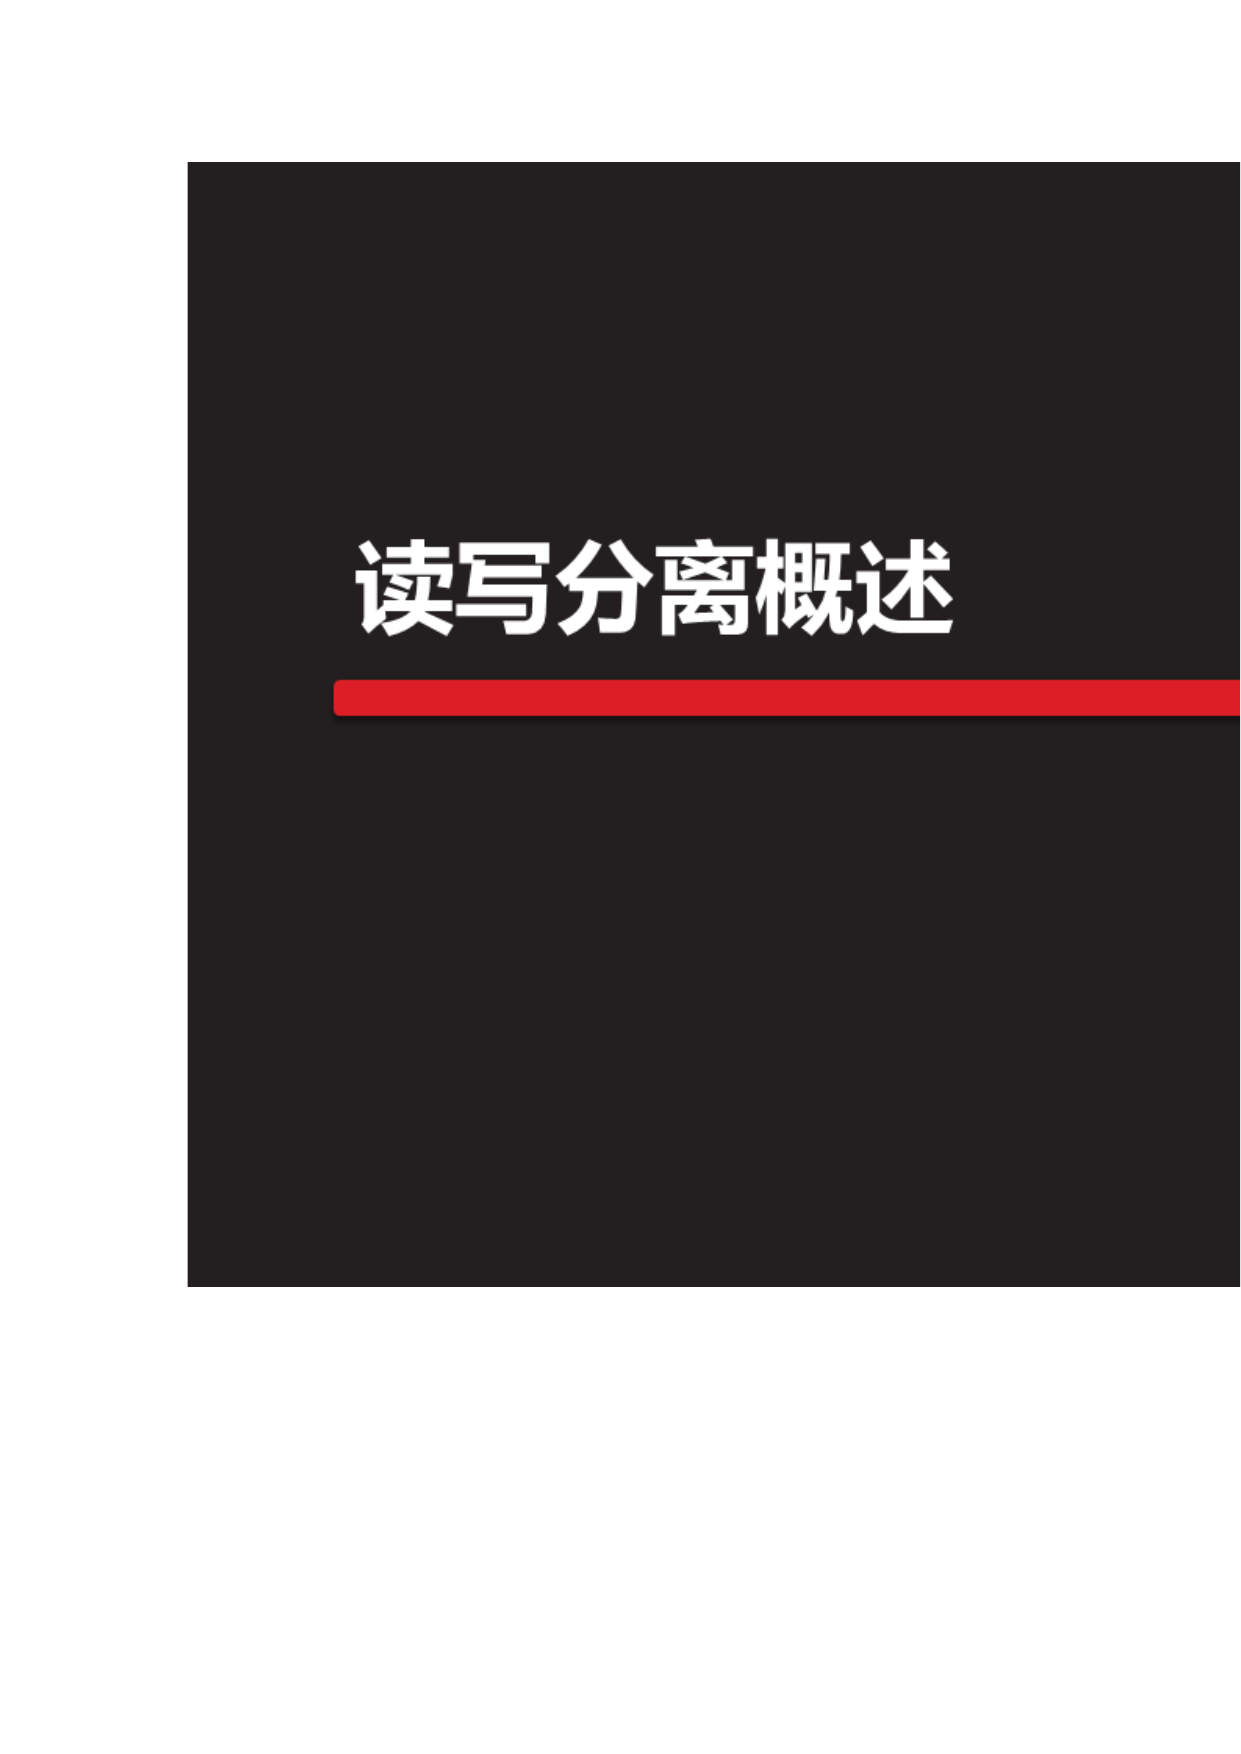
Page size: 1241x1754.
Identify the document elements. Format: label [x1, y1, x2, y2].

picture [187, 162, 1241, 1287]
